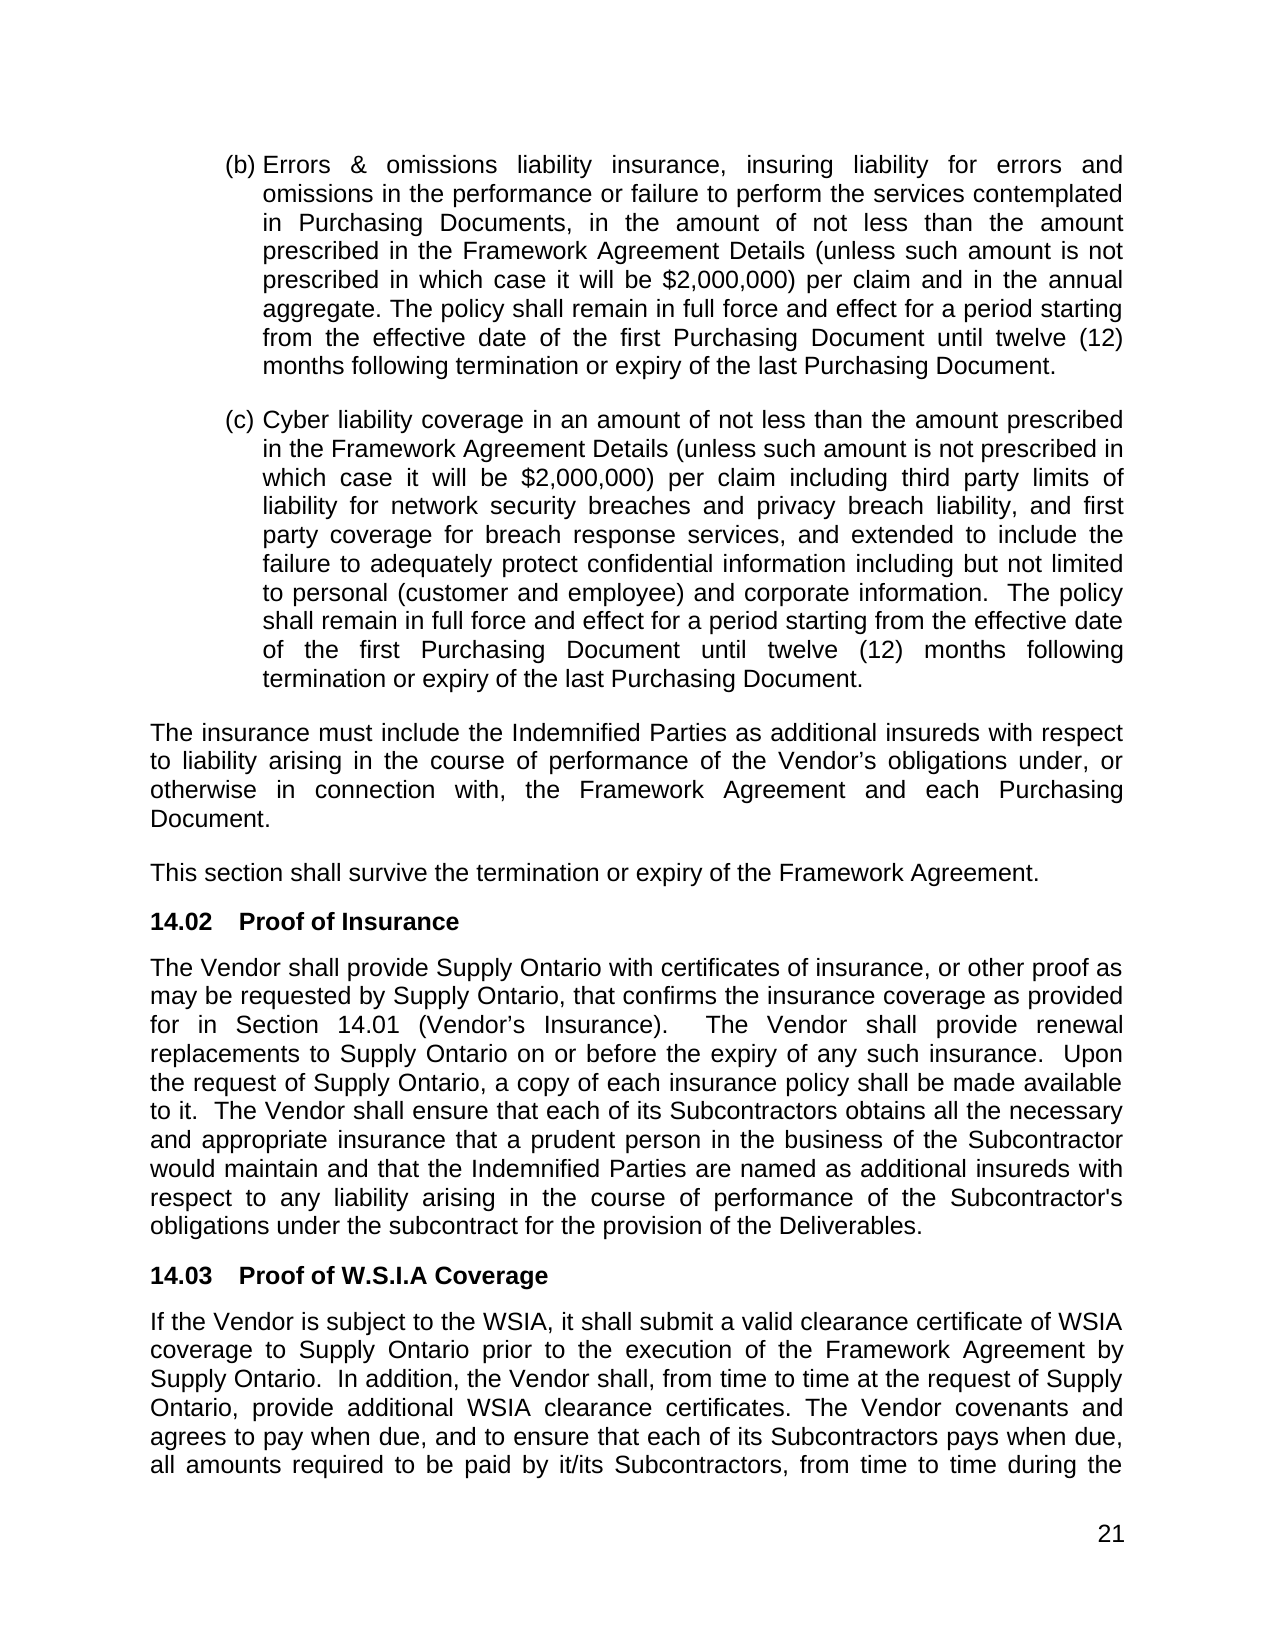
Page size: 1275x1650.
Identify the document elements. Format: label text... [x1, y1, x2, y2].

list The insurance must include the Indemnified Parties as additional insureds with respect to liability arising in the course of performance of the Vendor’s obligations under, or otherwise in connection with, the Framework Agreement and each Purchasing Document. [150, 717, 1125, 832]
text This section shall survive the termination or expiry of the Framework Agreement. [150, 857, 1125, 886]
text The Vendor shall provide Supply Ontario with certificates of insurance, or other proof as may be requested by Supply Ontario, that confirms the insurance coverage as provided for in Section 14.01 (Vendor’s Insurance). The Vendor shall provide renewal replacements to Supply Ontario on or before the expiry of any such insurance. Upon the request of Supply Ontario, a copy of each insurance policy shall be made available to it. The Vendor shall ensure that each of its Subcontractors obtains all the necessary and appropriate insurance that a prudent person in the business of the Subcontractor would maintain and that the Indemnified Parties are named as additional insureds with respect to any liability arising in the course of performance of the Subcontractor's obligations under the subcontract for the provision of the Deliverables. [150, 953, 1125, 1240]
subtitle Proof of Insurance [150, 907, 1125, 936]
subtitle Proof of W.S.I.A Coverage [150, 1261, 1125, 1290]
list Cyber liability coverage in an amount of not less than the amount prescribed in the Framework Agreement Details (unless such amount is not prescribed in which case it will be $2,000,000) per claim including third party limits of liability for network security breaches and privacy breach liability, and first party coverage for breach response services, and extended to include the failure to adequately protect confidential information including but not limited to personal (customer and employee) and corporate information. The policy shall remain in full force and effect for a period starting from the effective date of the first Purchasing Document until twelve (12) months following termination or expiry of the last Purchasing Document. [225, 405, 1125, 692]
list Errors & omissions liability insurance, insuring liability for errors and omissions in the performance or failure to perform the services contemplated in Purchasing Documents, in the amount of not less than the amount prescribed in the Framework Agreement Details (unless such amount is not prescribed in which case it will be $2,000,000) per claim and in the annual aggregate. The policy shall remain in full force and effect for a period starting from the effective date of the first Purchasing Document until twelve (12) months following termination or expiry of the last Purchasing Document. [225, 150, 1125, 380]
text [150, 1306, 1125, 1479]
